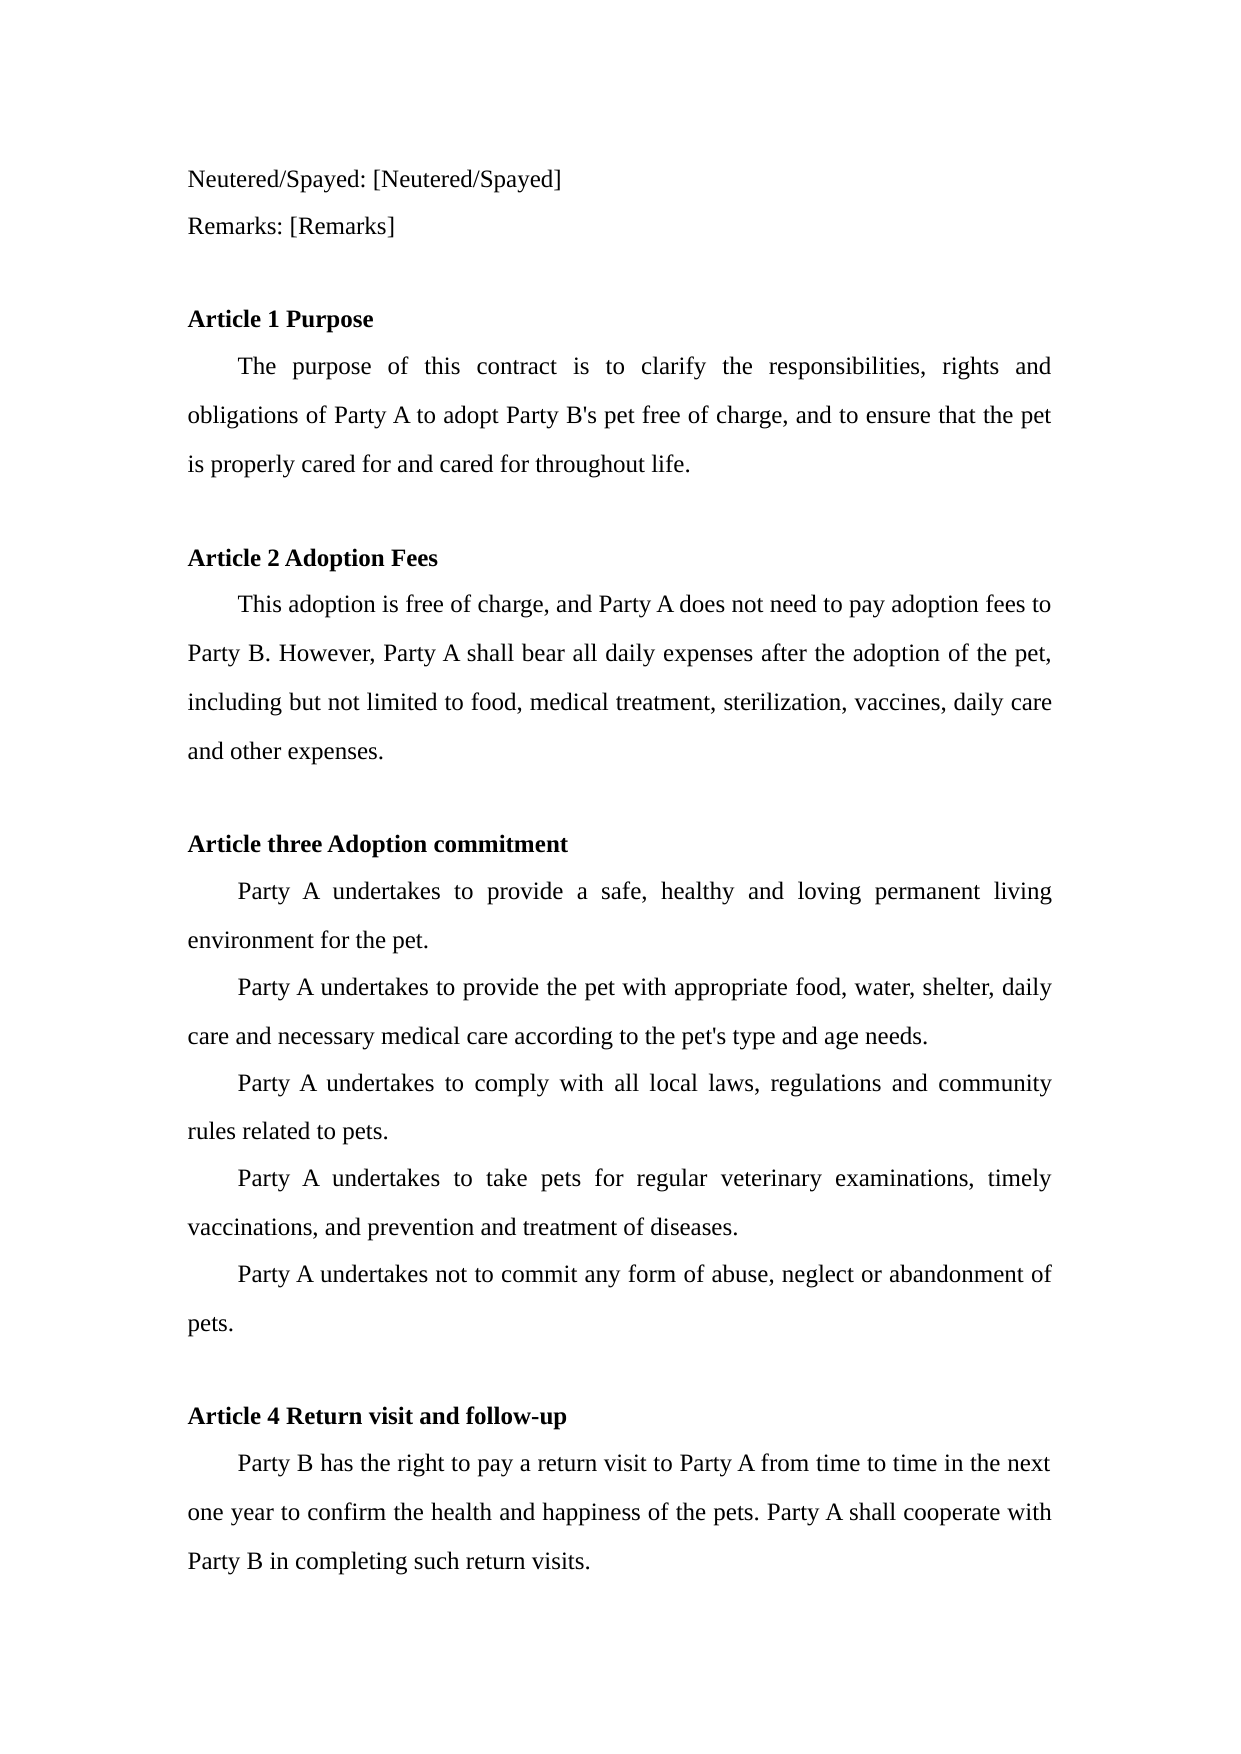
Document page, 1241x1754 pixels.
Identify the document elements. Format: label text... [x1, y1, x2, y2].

text The purpose of this contract is to clarify the responsibilities, rights and obligations of Party A to adopt Party B's pet free of charge, and to ensure that the pet is properly cared for and cared for throughout life. [187, 349, 1053, 479]
text Party A undertakes to take pets for regular veterinary examinations, timely vaccinations, and prevention and treatment of diseases. [187, 1161, 1053, 1243]
text Article 2 Adoption Fees [187, 541, 1053, 573]
text Party A undertakes to comply with all local laws, regulations and community rules related to pets. [187, 1066, 1053, 1147]
text Party B has the right to pay a return visit to Party A from time to time in the next one year to confirm the health and happiness of the pets. Party A shall cooperate with Party B in completing such return visits. [187, 1446, 1053, 1576]
text This adoption is free of charge, and Party A does not need to pay adoption fees to Party B. However, Party A shall bear all daily expenses after the adoption of the pet, including but not limited to food, medical treatment, sterilization, vaccines, daily care and other expenses. [187, 588, 1053, 766]
text Party A undertakes not to commit any form of abuse, neglect or abandonment of pets. [187, 1257, 1053, 1338]
text Remarks: [Remarks] [187, 209, 1053, 241]
text Party A undertakes to provide the pet with appropriate food, water, shelter, daily care and necessary medical care according to the pet's type and age needs. [187, 970, 1053, 1051]
text Article 1 Purpose [187, 303, 1053, 335]
text Article three Adoption commitment [187, 828, 1053, 860]
text Article 4 Return visit and follow-up [187, 1399, 1053, 1432]
text Neutered/Spayed: [Neutered/Spayed] [187, 162, 1053, 194]
text Party A undertakes to provide a safe, healthy and loving permanent living environment for the pet. [187, 874, 1053, 956]
